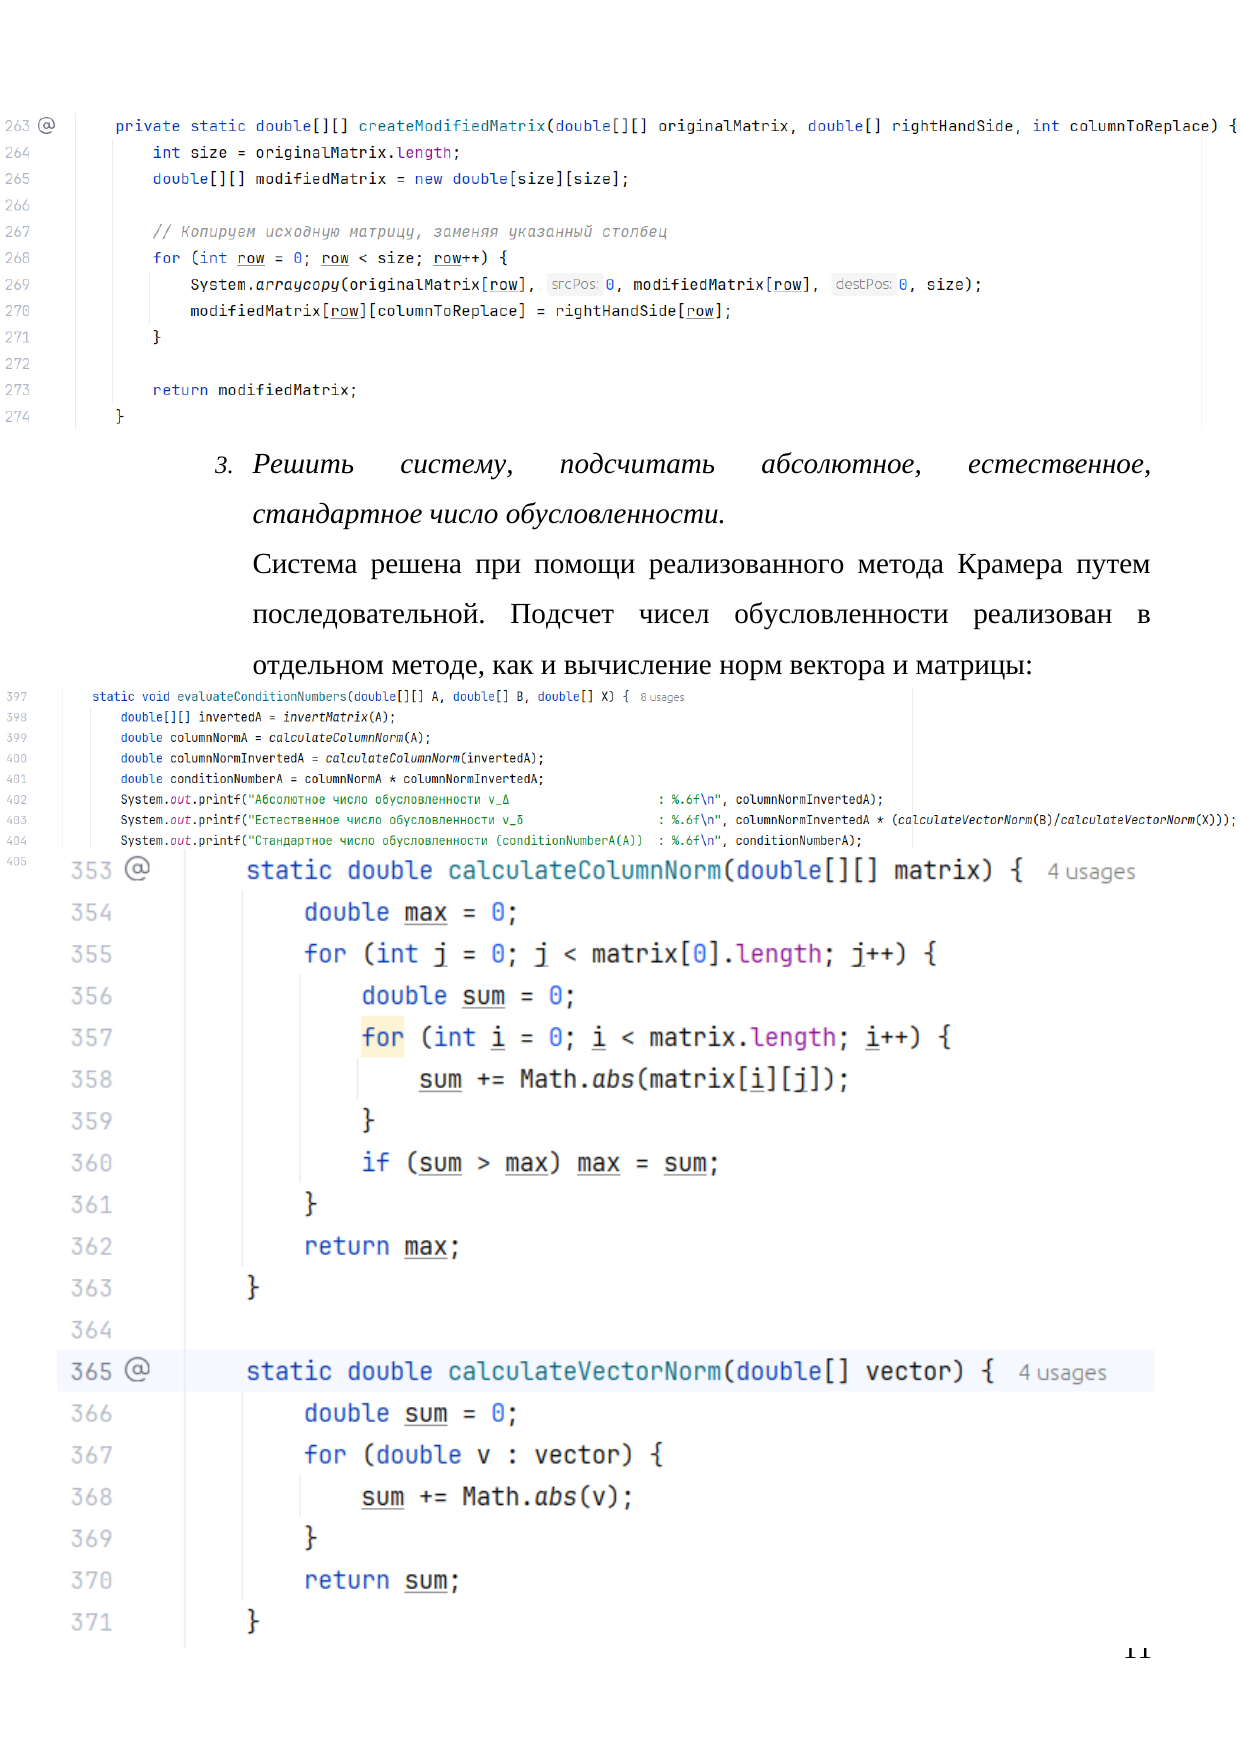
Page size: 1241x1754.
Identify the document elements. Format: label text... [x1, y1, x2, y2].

picture [0, 687, 1241, 1648]
picture [0, 113, 1241, 429]
list Решить систему, подсчитать абсолютное, естественное, стандартное число обусловленности. [215, 429, 1152, 529]
list Система решена при помощи реализованного метода Крамера путем последовательной. Подсчет чисел обусловленности реализован в отдельном методе, как и вычисление норм вектора и матрицы: [252, 546, 1152, 681]
